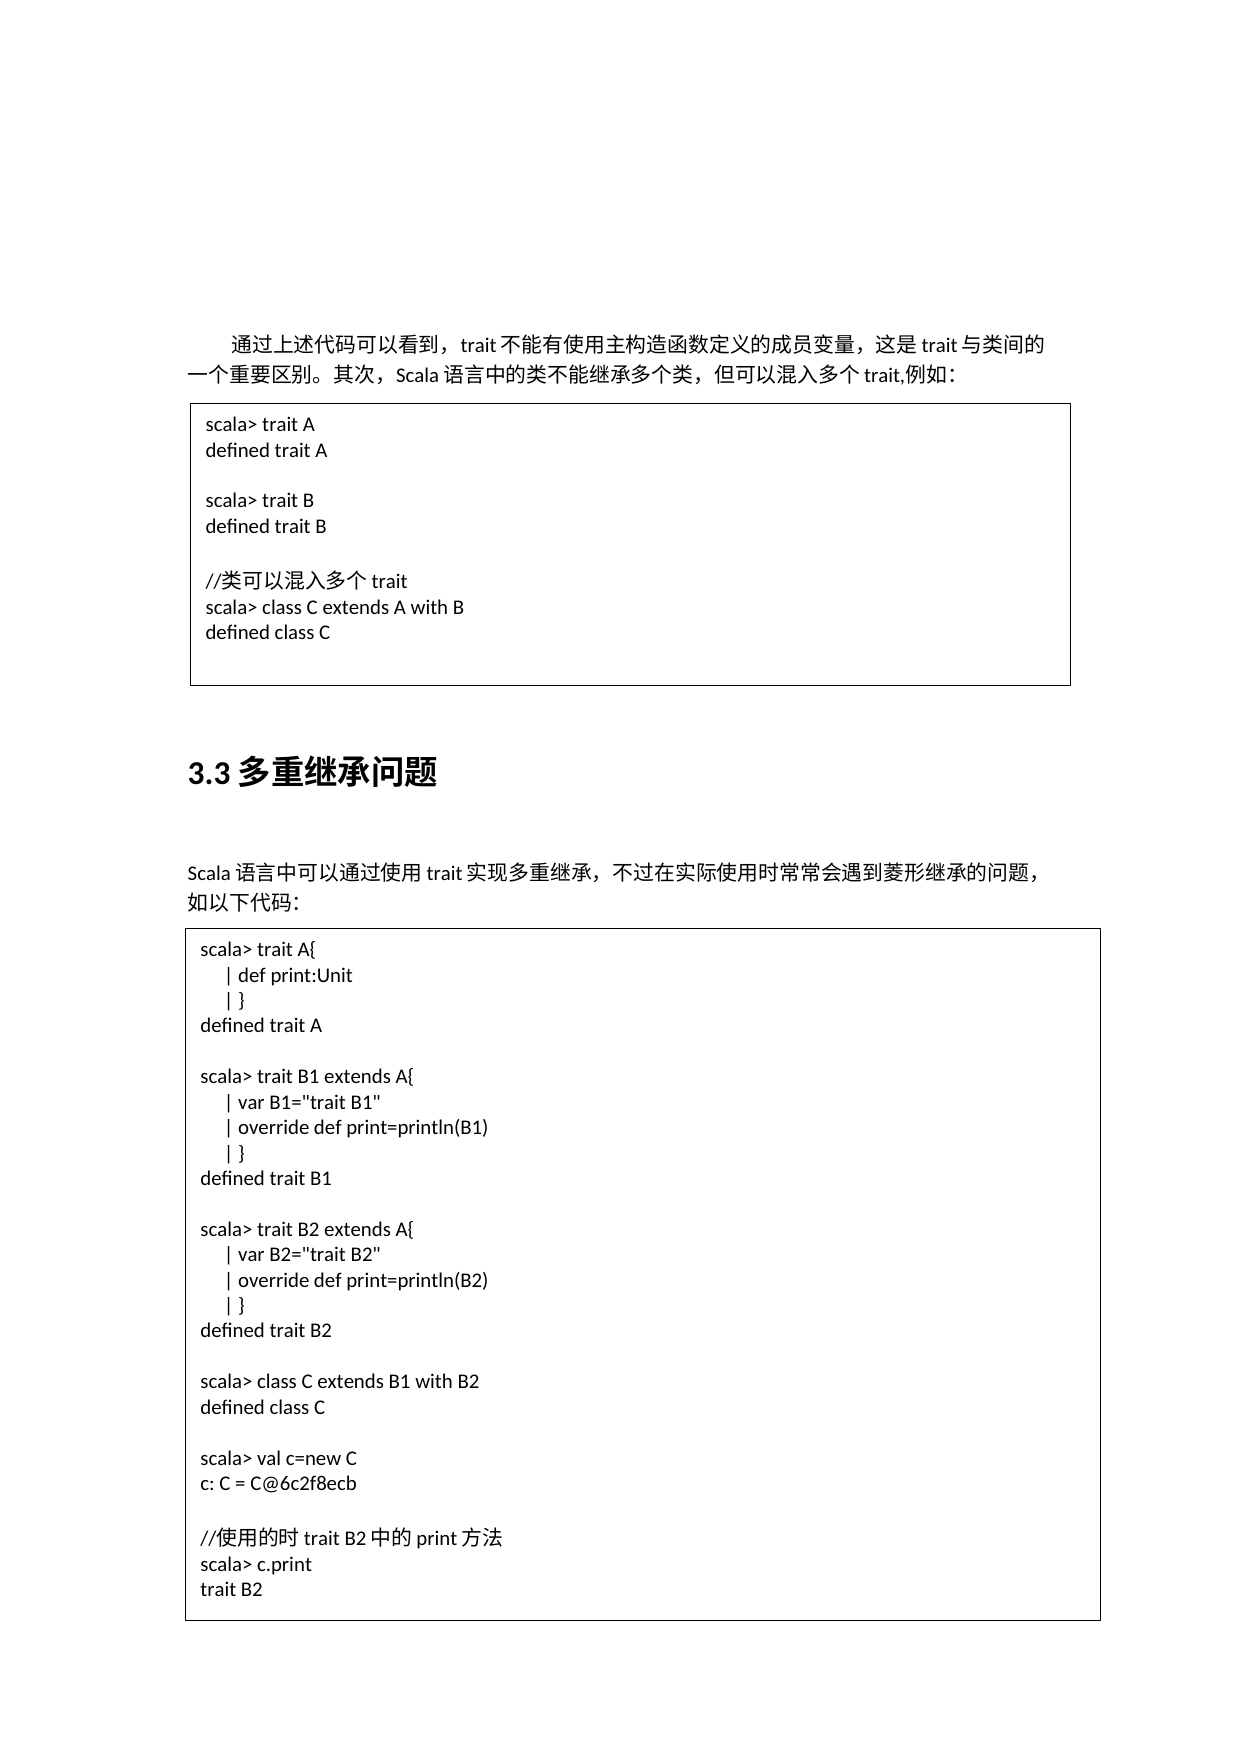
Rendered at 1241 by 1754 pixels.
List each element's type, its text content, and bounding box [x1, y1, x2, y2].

text Scala语言中可以通过使用trait实现多重继承，不过在实际使用时常常会遇到菱形继承的问题，如以下代码： [187, 856, 1053, 917]
subtitle 3.3 多重继承问题 [187, 746, 1053, 794]
list 通过上述代码可以看到，trait不能有使用主构造函数定义的成员变量，这是trait与类间的一个重要区别。其次，Scala语言中的类不能继承多个类，但可以混入多个trait,例如： [187, 328, 1053, 388]
